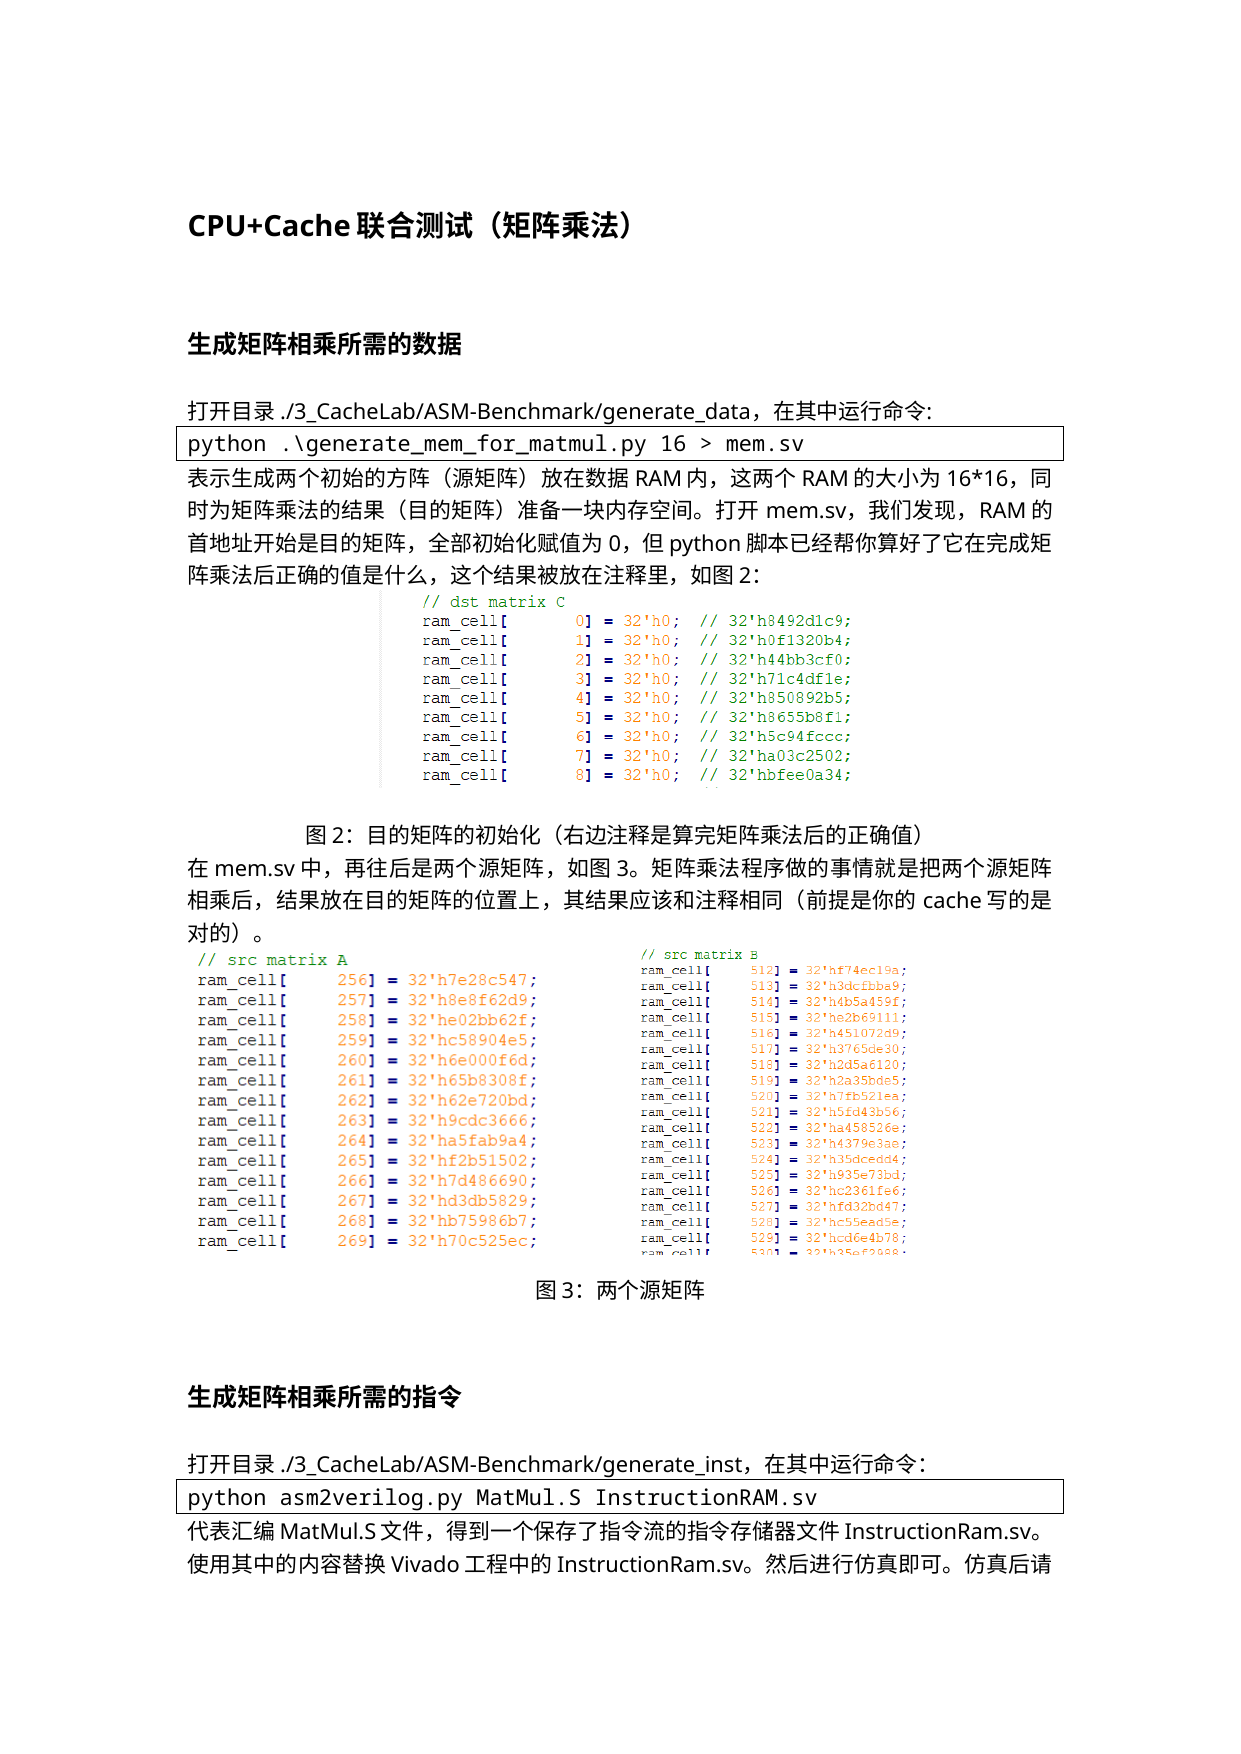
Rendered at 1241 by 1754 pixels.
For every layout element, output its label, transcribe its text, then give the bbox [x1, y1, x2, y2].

text 在mem.sv中，再往后是两个源矩阵，如图3。矩阵乘法程序做的事情就是把两个源矩阵相乘后，结果放在目的矩阵的位置上，其结果应该和注释相同（前提是你的cache写的是对的）。 [187, 851, 1053, 948]
table_header python .\generate_mem_for_matmul.py 16 > mem.sv [177, 427, 1063, 459]
subtitle 生成矩阵相乘所需的指令 [187, 1363, 1053, 1428]
text 图2：目的矩阵的初始化（右边注释是算完矩阵乘法后的正确值） [187, 818, 1053, 851]
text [187, 1514, 1053, 1579]
picture [187, 950, 574, 1255]
text 打开目录 ./3_CacheLab/ASM-Benchmark/generate_inst，在其中运行命令： [187, 1447, 1053, 1479]
text 打开目录 ./3_CacheLab/ASM-Benchmark/generate_data，在其中运行命令: [187, 393, 1053, 426]
text 表示生成两个初始的方阵（源矩阵）放在数据RAM内，这两个RAM的大小为16*16，同时为矩阵乘法的结果（目的矩阵）准备一块内存空间。打开mem.sv，我们发现，RAM的首地址开始是目的矩阵，全部初始化赋值为0，但python脚本已经帮你算好了它在完成矩阵乘法后正确的值是什么，这个结果被放在注释里，如图2： [187, 461, 1053, 591]
picture [379, 590, 862, 788]
subtitle 生成矩阵相乘所需的数据 [187, 310, 1053, 375]
picture [613, 948, 937, 1255]
table_header python asm2verilog.py MatMul.S InstructionRAM.sv [177, 1480, 1063, 1513]
subtitle CPU+Cache联合测试（矩阵乘法） [187, 191, 1053, 256]
text 图3：两个源矩阵 [187, 1273, 1053, 1306]
